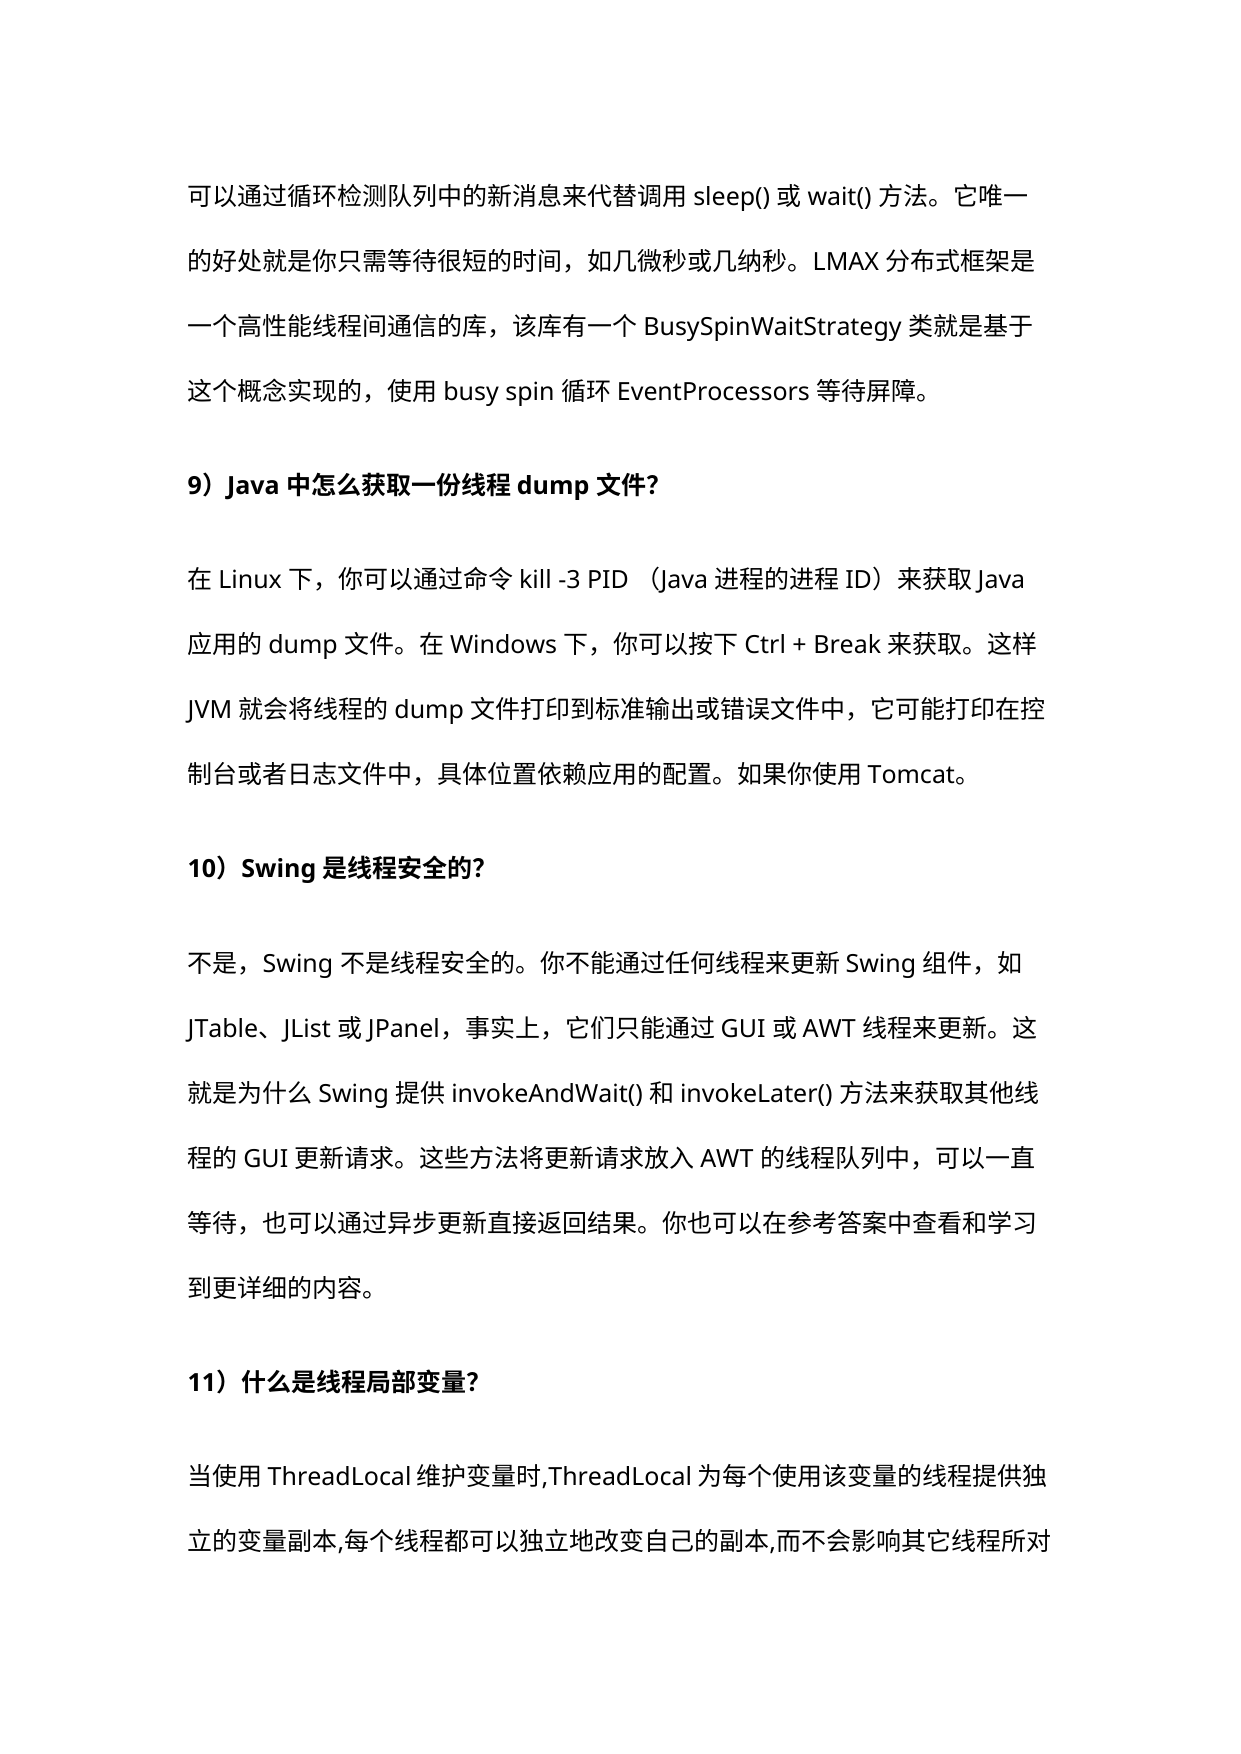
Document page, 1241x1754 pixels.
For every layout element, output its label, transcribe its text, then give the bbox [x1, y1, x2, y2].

text 不是，Swing 不是线程安全的。你不能通过任何线程来更新 Swing 组件，如 JTable、JList 或 JPanel，事实上，它们只能通过 GUI 或 AWT 线程来更新。这就是为什么 Swing 提供 invokeAndWait() 和 invokeLater() 方法来获取其他线程的 GUI 更新请求。这些方法将更新请求放入 AWT 的线程队列中，可以一直等待，也可以通过异步更新直接返回结果。你也可以在参考答案中查看和学习到更详细的内容。 [187, 929, 1053, 1319]
text 在 Linux 下，你可以通过命令 kill -3 PID （Java 进程的进程 ID）来获取 Java 应用的 dump 文件。在 Windows 下，你可以按下 Ctrl + Break 来获取。这样 JVM 就会将线程的 dump 文件打印到标准输出或错误文件中，它可能打印在控制台或者日志文件中，具体位置依赖应用的配置。如果你使用Tomcat。 [187, 545, 1053, 805]
text 9）Java 中怎么获取一份线程 dump 文件？ [187, 451, 1053, 516]
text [187, 1442, 1053, 1572]
text 10）Swing 是线程安全的？ [187, 834, 1053, 899]
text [187, 162, 1053, 422]
text 11）什么是线程局部变量？ [187, 1348, 1053, 1413]
